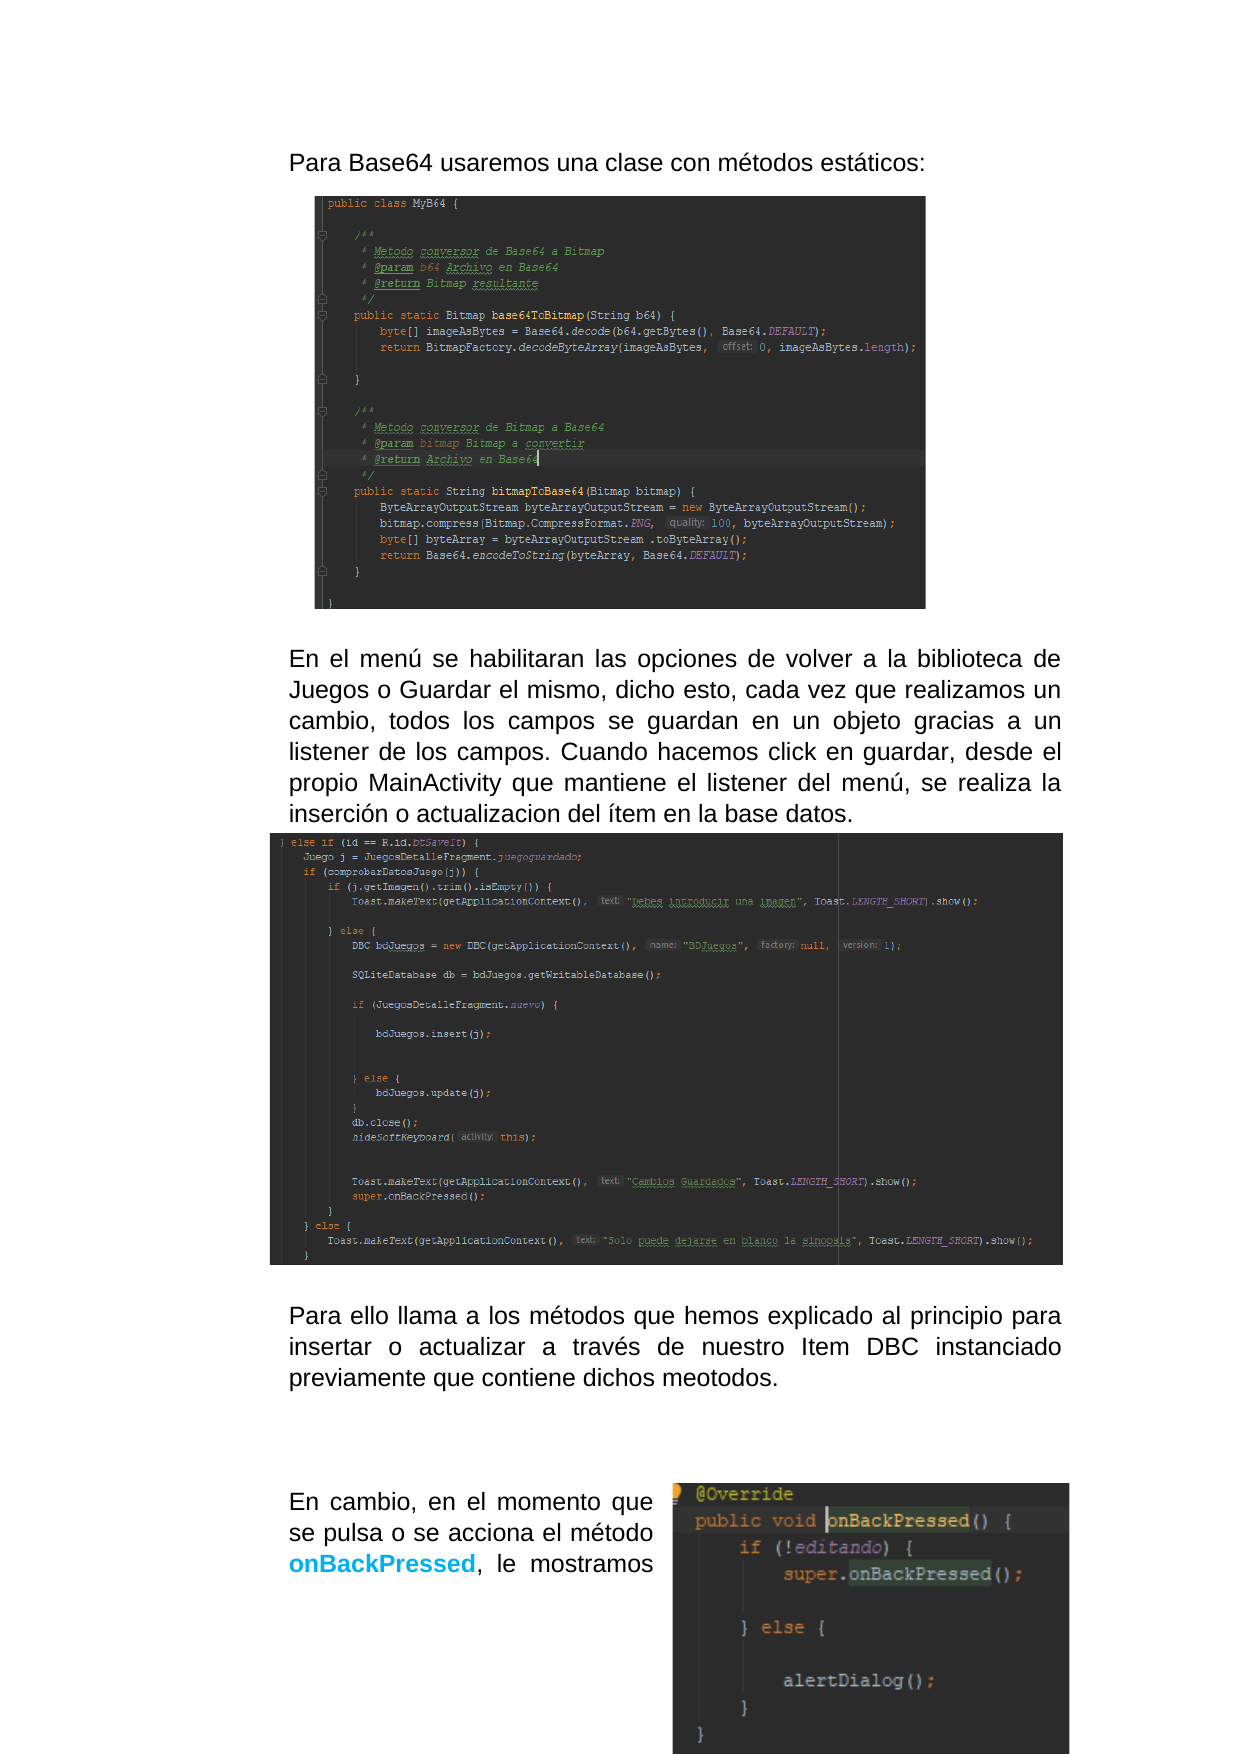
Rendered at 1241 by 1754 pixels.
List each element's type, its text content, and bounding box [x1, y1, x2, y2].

list En el menú se habilitaran las opciones de volver a la biblioteca de Juegos o Guardar el mismo, dicho esto, cada vez que realizamos un cambio, todos los campos se guardan en un objeto gracias a un listener de los campos. Cuando hacemos click en guardar, desde el propio MainActivity que mantiene el listener del menú, se realiza la inserción o actualizacion del ítem en la base datos. [288, 644, 1063, 828]
list Para ello llama a los métodos que hemos explicado al principio para insertar o actualizar a través de nuestro Item DBC instanciado previamente que contiene dichos meotodos. [288, 1301, 1063, 1391]
picture [269, 833, 1063, 1265]
list Para Base64 usaremos una clase con métodos estáticos: [288, 148, 1063, 176]
picture [672, 1483, 1070, 1754]
picture [314, 196, 926, 609]
